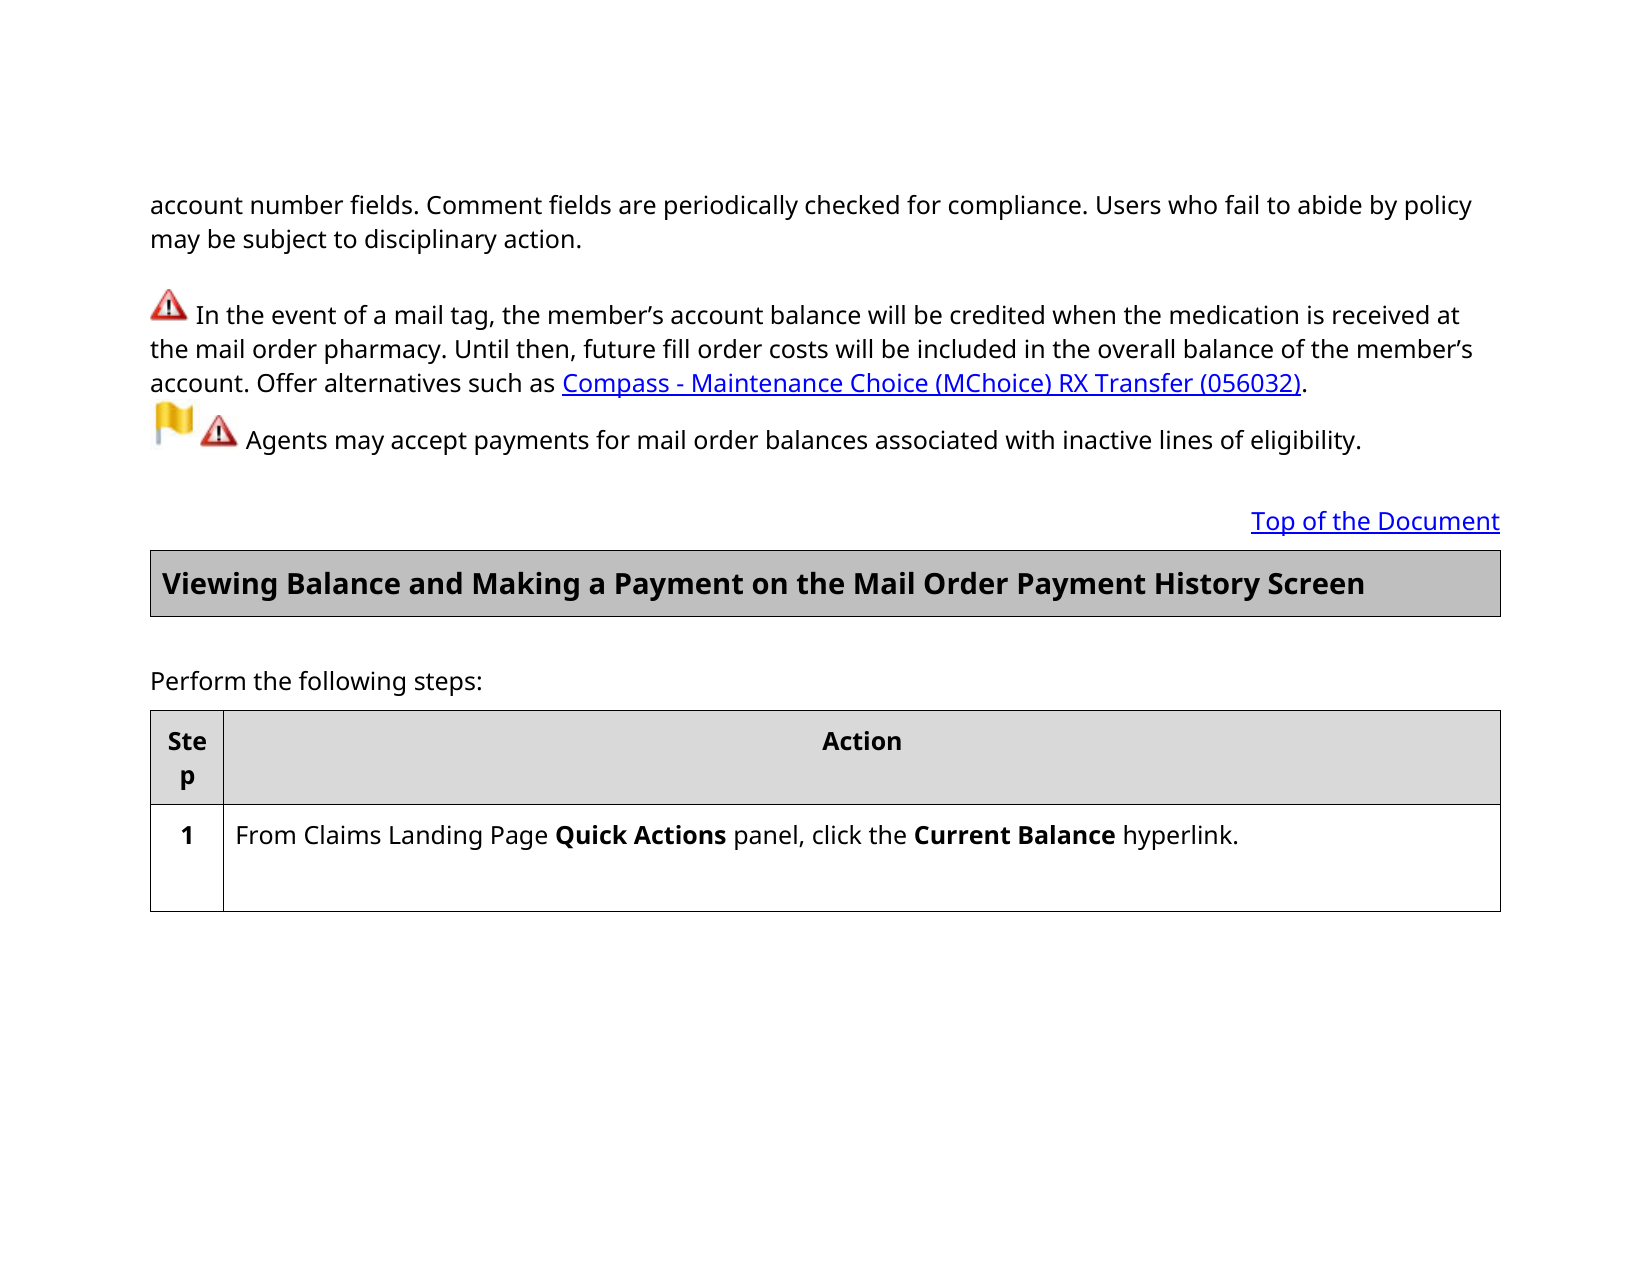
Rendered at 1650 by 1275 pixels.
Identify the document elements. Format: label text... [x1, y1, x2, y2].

text Agents may accept payments for mail order balances associated with inactive lines of eligibility. [150, 399, 1500, 457]
picture [150, 399, 239, 450]
text Top of the Document [150, 503, 1500, 537]
table_cell 1 [151, 805, 223, 911]
table_header Step [151, 711, 223, 804]
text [150, 187, 1500, 256]
picture [150, 289, 190, 324]
table_header Viewing Balance and Making a Payment on the Mail Order Payment History Screen [151, 551, 1500, 616]
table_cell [224, 805, 1500, 911]
table_header Action [224, 711, 1500, 804]
text Perform the following steps: [150, 663, 1500, 697]
text In the event of a mail tag, the member’s account balance will be credited when the medication is received at the mail order pharmacy. Until then, future fill order costs will be included in the overall balance of the member’s account. Offer alternatives such as Compass - Maintenance Choice (MChoice) RX Transfer (056032). [150, 290, 1500, 399]
